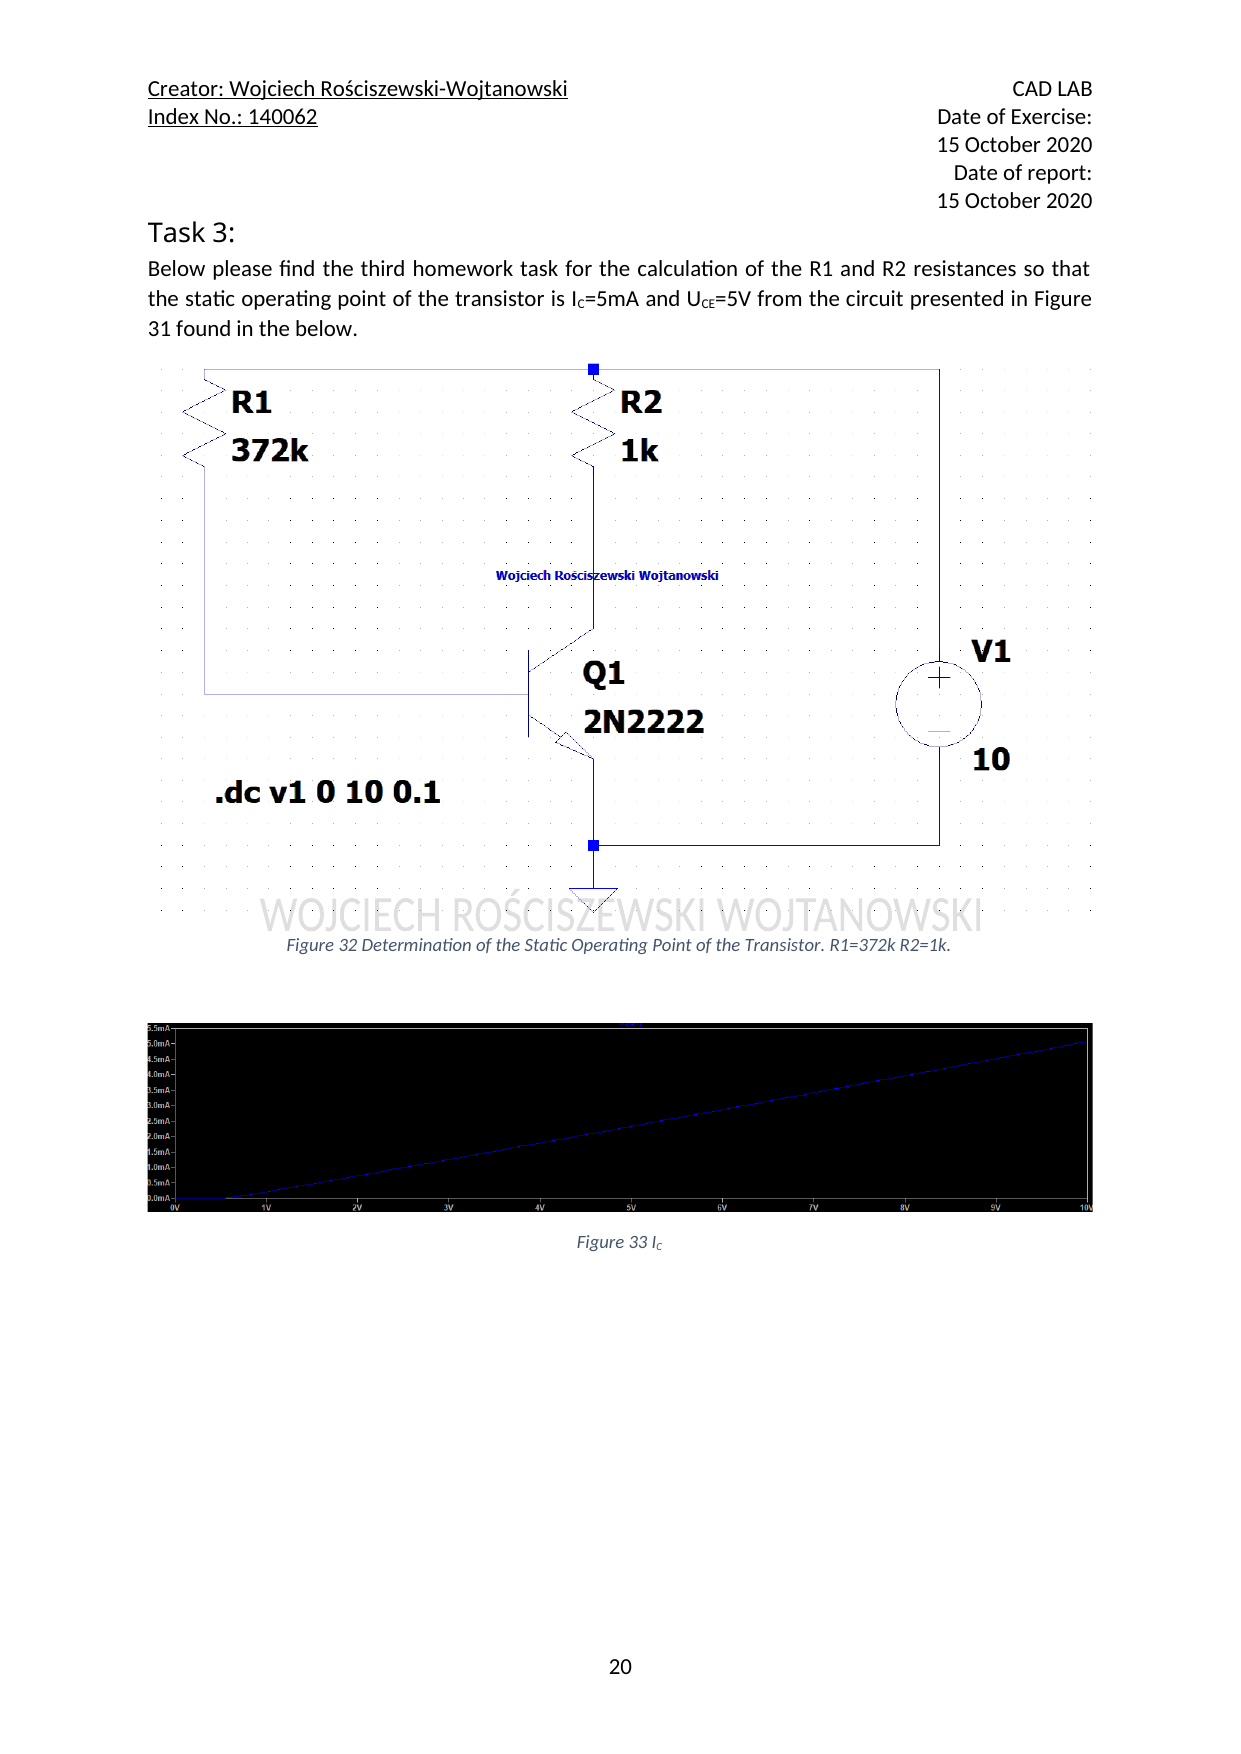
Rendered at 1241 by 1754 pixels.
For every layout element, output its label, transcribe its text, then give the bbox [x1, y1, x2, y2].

text Below please find the third homework task for the calculation of the R1 and R2 resistances so that the static operating point of the transistor is IC=5mA and UCE=5V from the circuit presented in Figure 31 found in the below. [148, 254, 1093, 342]
picture [147, 361, 1093, 915]
text Figure 32 Determination of the Static Operating Point of the Transistor. R1=372k R2=1k. [148, 933, 1093, 956]
picture [147, 1023, 1093, 1212]
subtitle Task 3: [148, 214, 1093, 251]
